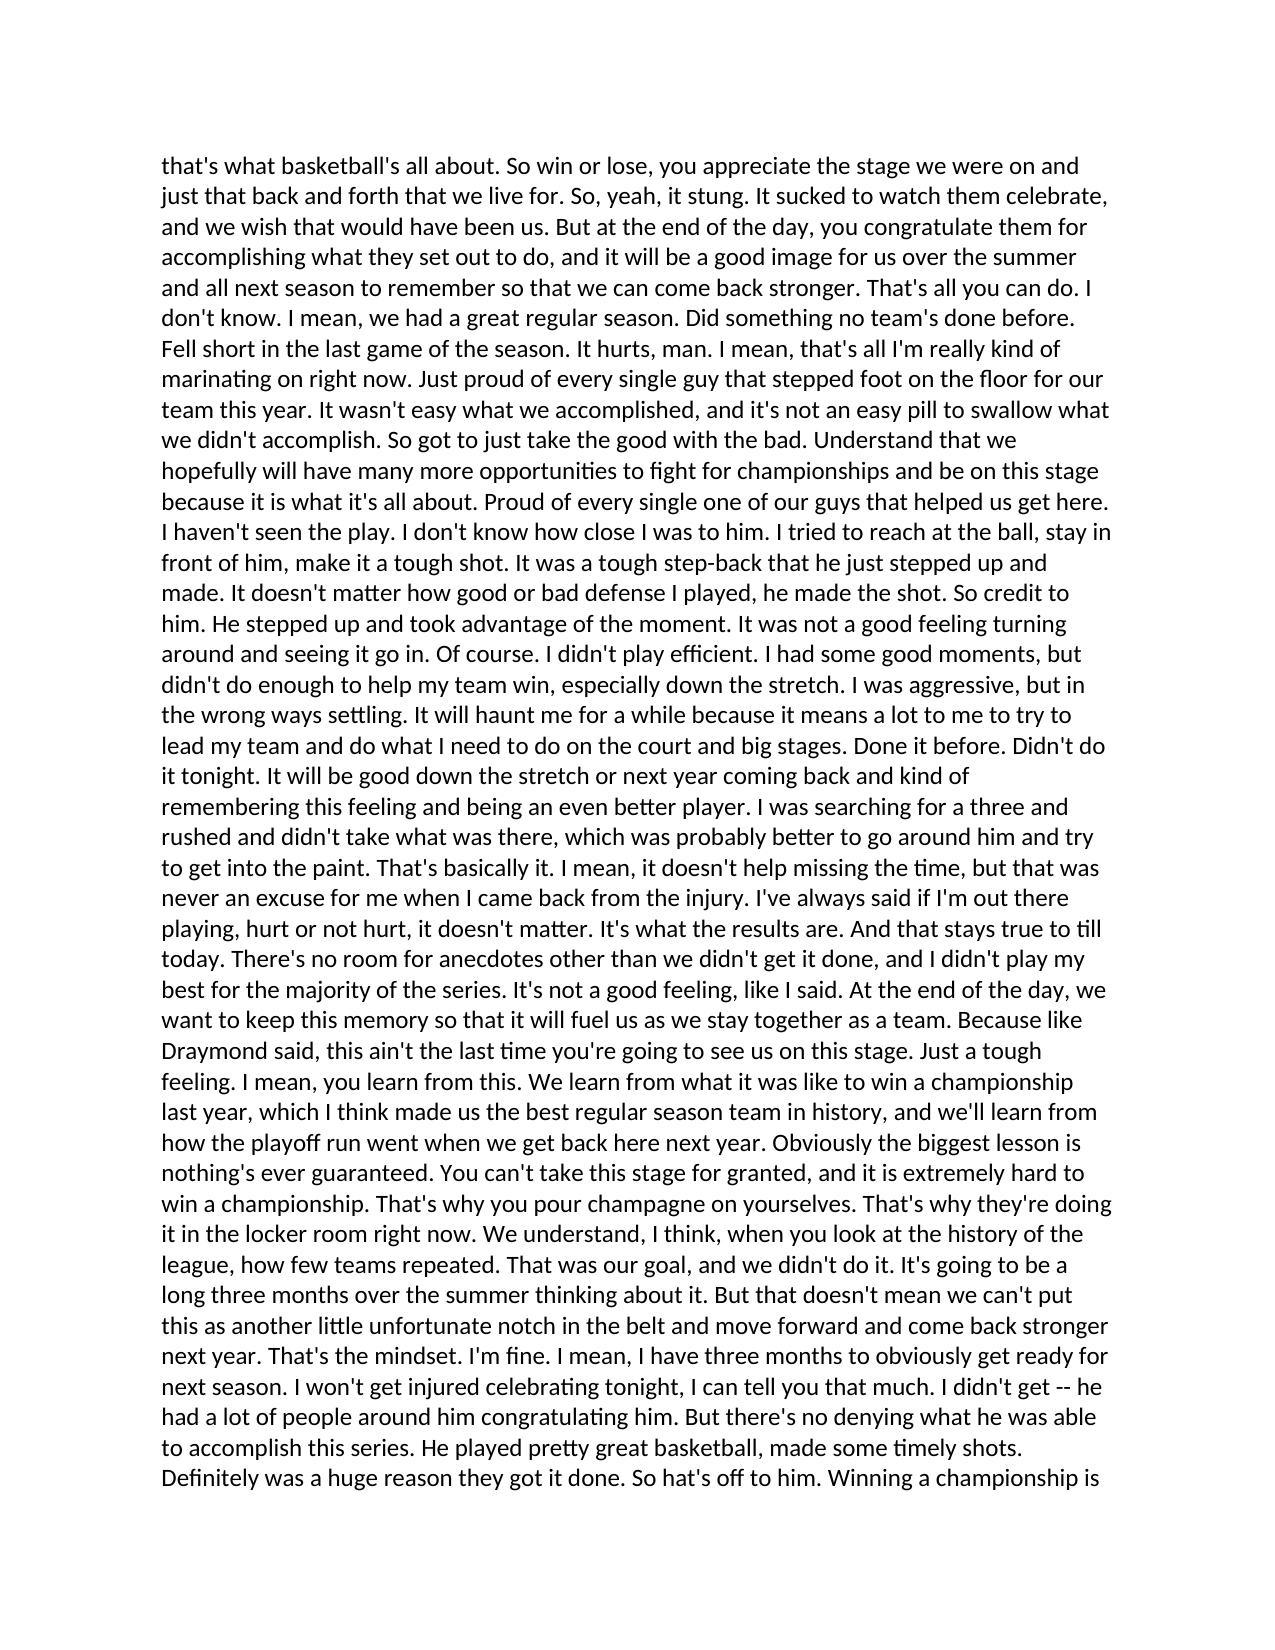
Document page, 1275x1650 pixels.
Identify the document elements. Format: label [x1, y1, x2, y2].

table_cell [150, 150, 1125, 1493]
